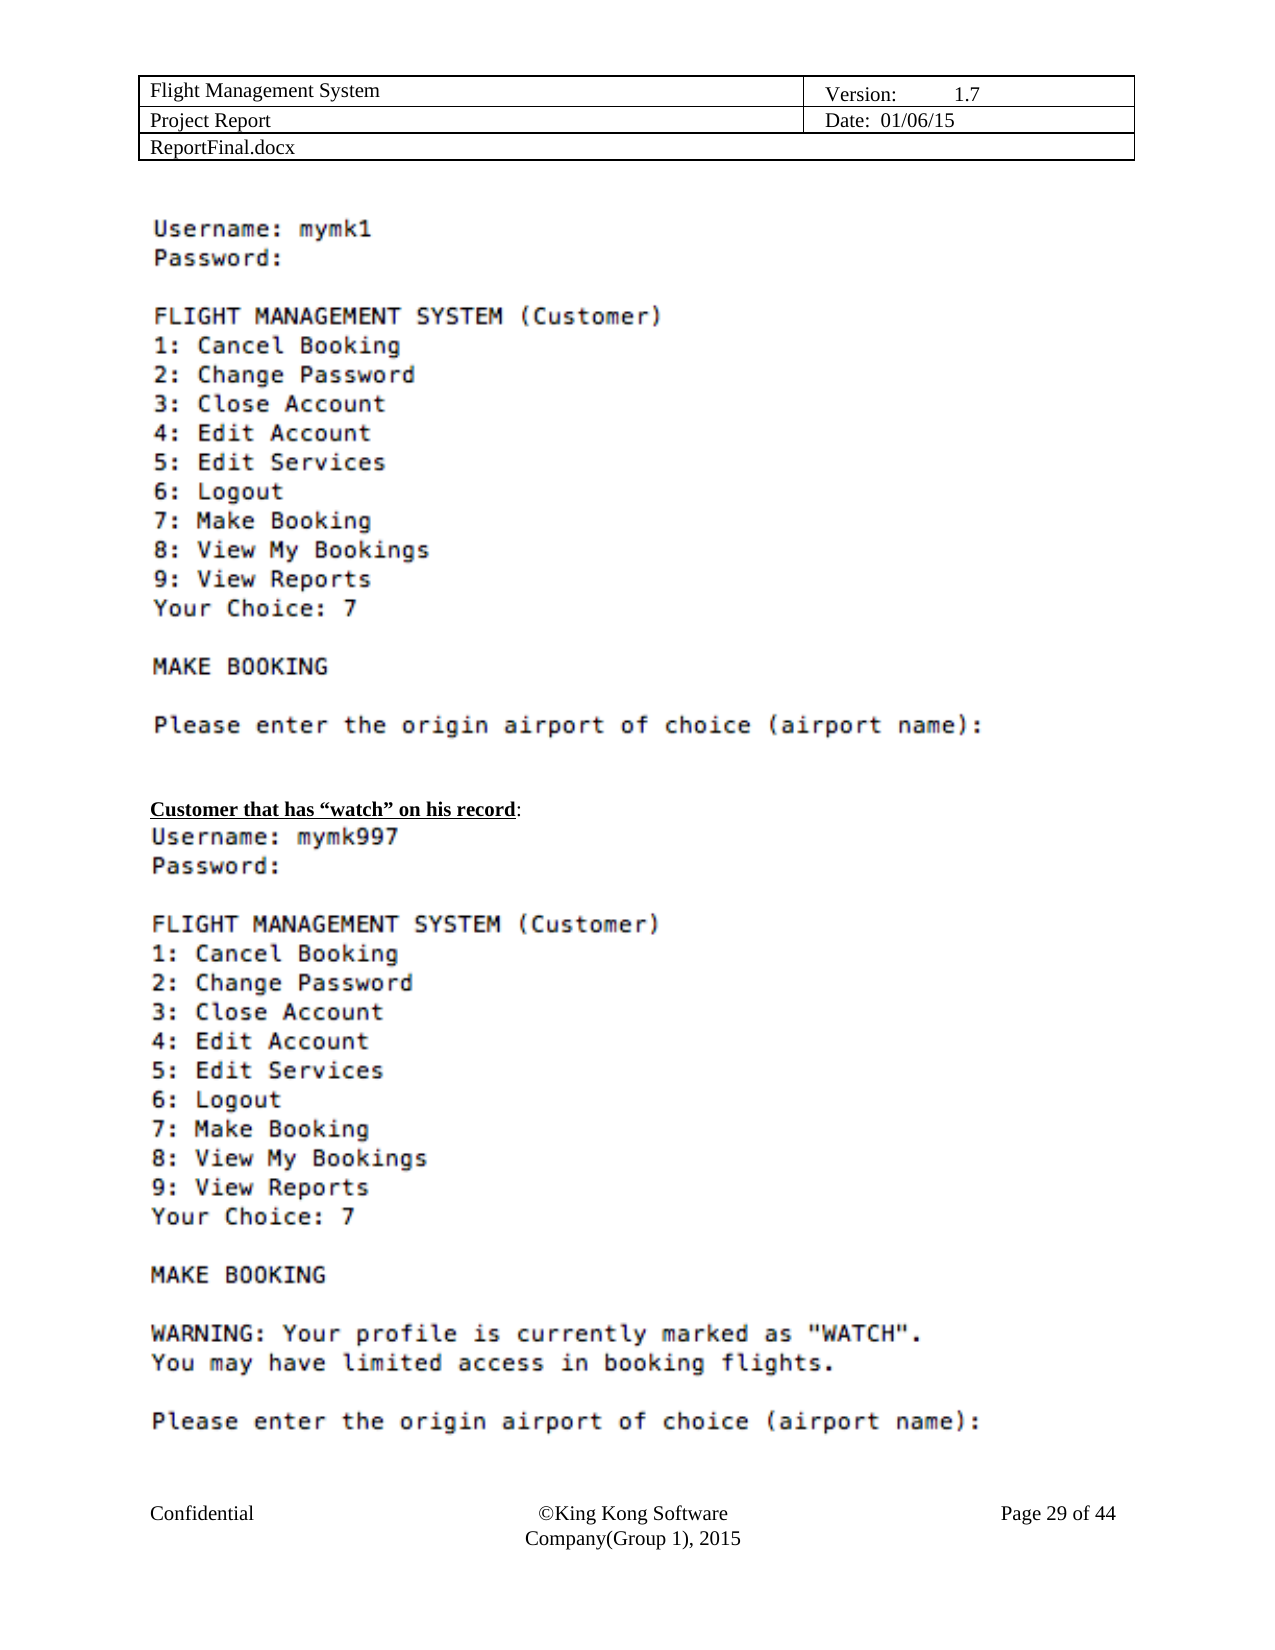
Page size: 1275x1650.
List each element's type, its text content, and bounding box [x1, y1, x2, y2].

text Customer that has “watch” on his record: [150, 796, 1125, 821]
picture [150, 821, 994, 1438]
picture [150, 210, 994, 746]
